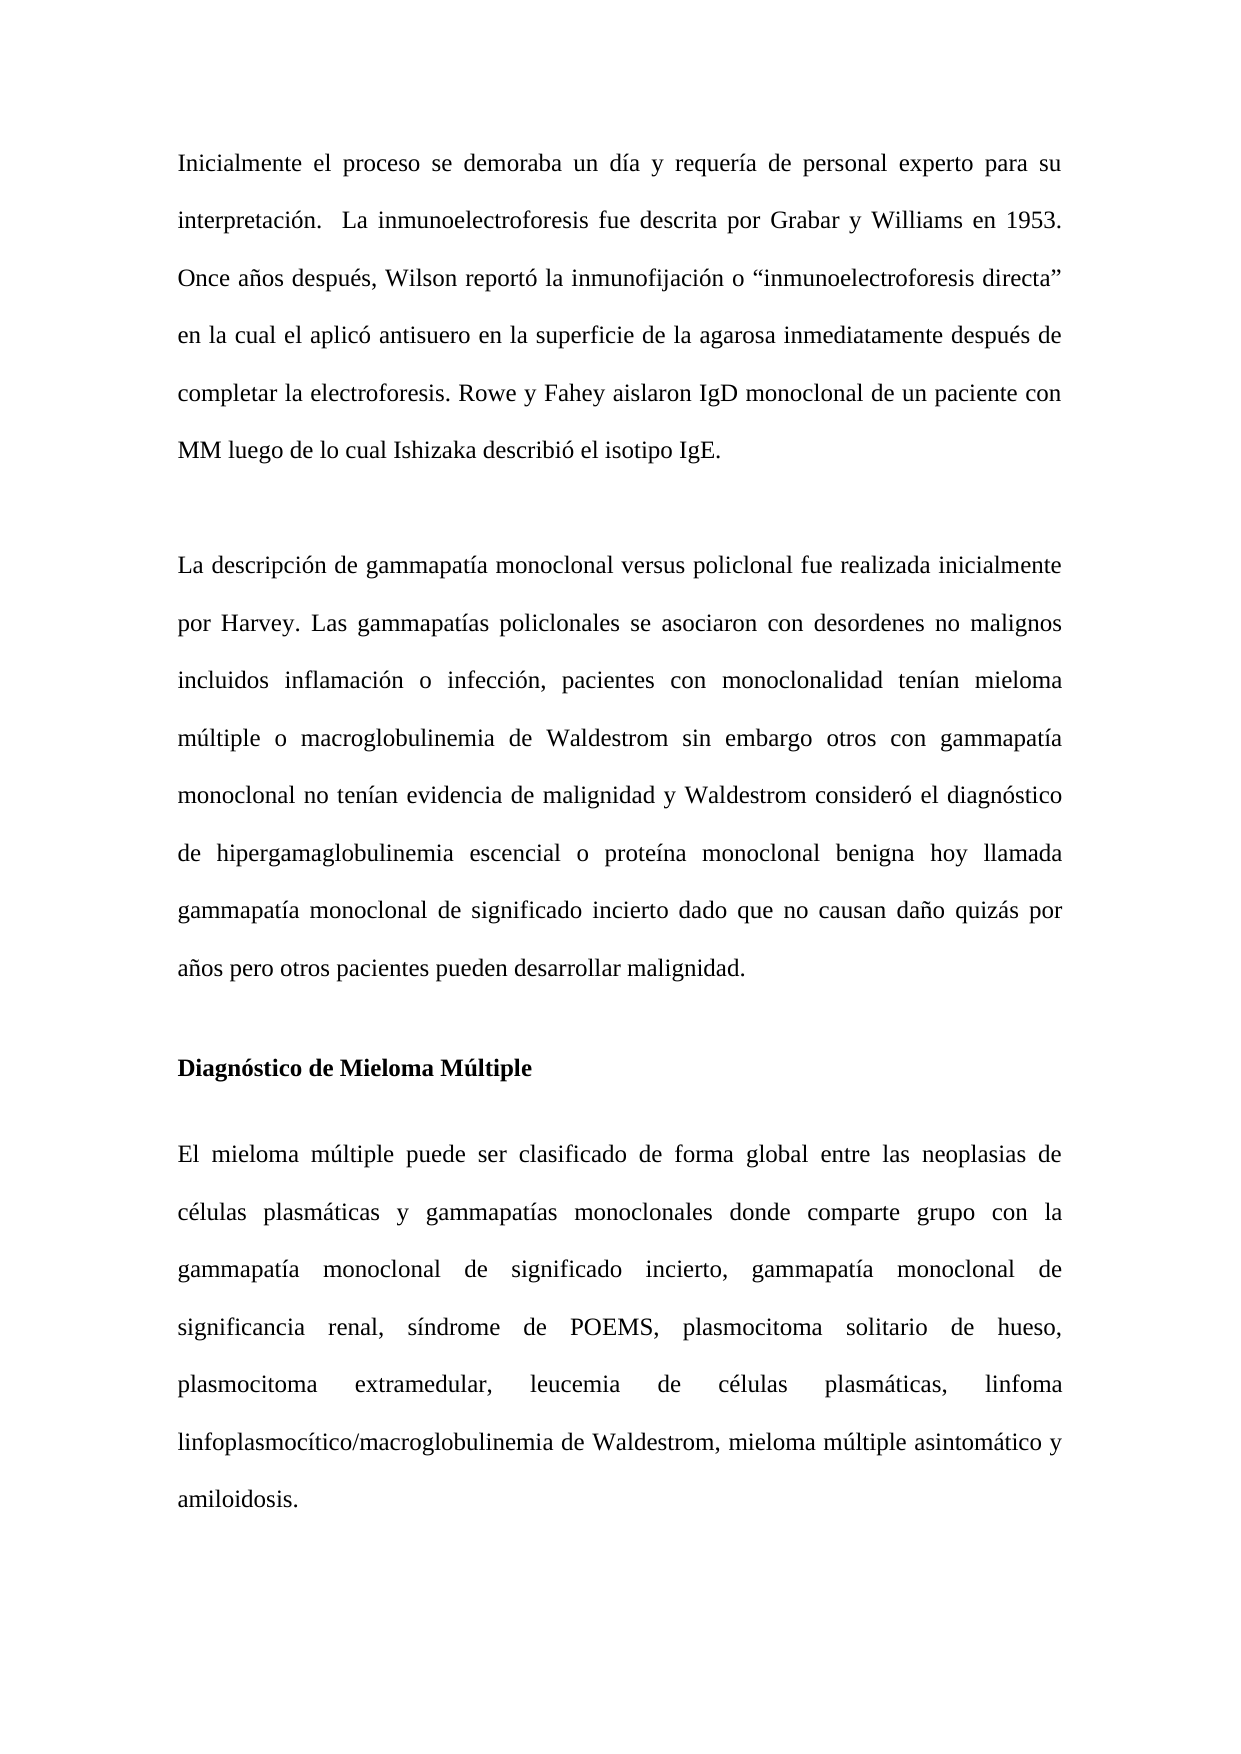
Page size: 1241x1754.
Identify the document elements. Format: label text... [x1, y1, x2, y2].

text La descripción de gammapatía monoclonal versus policlonal fue realizada inicialmente por Harvey. Las gammapatías policlonales se asociaron con desordenes no malignos incluidos inflamación o infección, pacientes con monoclonalidad tenían mieloma múltiple o macroglobulinemia de Waldestrom sin embargo otros con gammapatía monoclonal no tenían evidencia de malignidad y Waldestrom consideró el diagnóstico de hipergamaglobulinemia escencial o proteína monoclonal benigna hoy llamada gammapatía monoclonal de significado incierto dado que no causan daño quizás por años pero otros pacientes pueden desarrollar malignidad. [177, 550, 1063, 981]
text Inicialmente el proceso se demoraba un día y requería de personal experto para su interpretación. La inmunoelectroforesis fue descrita por Grabar y Williams en 1953. Once años después, Wilson reportó la inmunofijación o “inmunoelectroforesis directa” en la cual el aplicó antisuero en la superficie de la agarosa inmediatamente después de completar la electroforesis. Rowe y Fahey aislaron IgD monoclonal de un paciente con MM luego de lo cual Ishizaka describió el isotipo IgE. [177, 148, 1063, 464]
text Diagnóstico de Mieloma Múltiple [177, 1053, 1063, 1082]
text El mieloma múltiple puede ser clasificado de forma global entre las neoplasias de células plasmáticas y gammapatías monoclonales donde comparte grupo con la gammapatía monoclonal de significado incierto, gammapatía monoclonal de significancia renal, síndrome de POEMS, plasmocitoma solitario de hueso, plasmocitoma extramedular, leucemia de células plasmáticas, linfoma linfoplasmocítico/macroglobulinemia de Waldestrom, mieloma múltiple asintomático y amiloidosis. [177, 1139, 1063, 1513]
